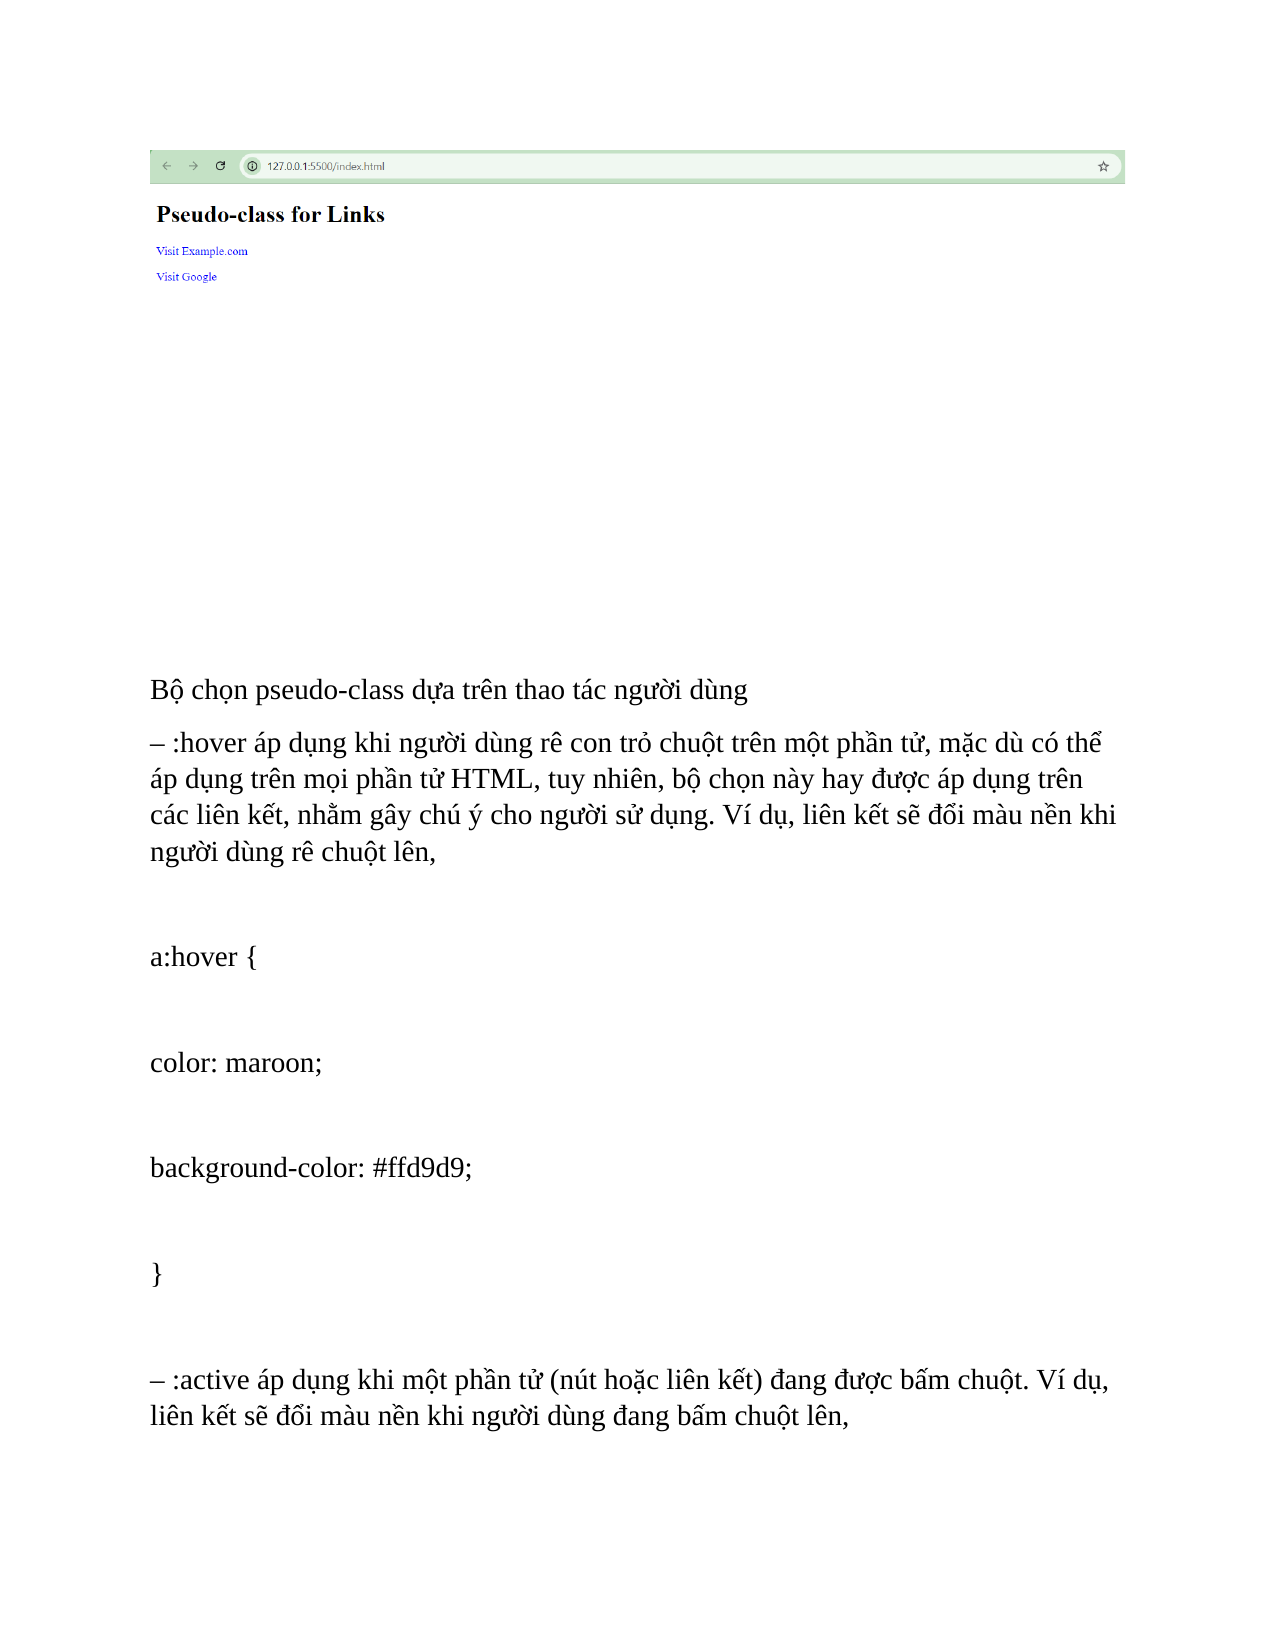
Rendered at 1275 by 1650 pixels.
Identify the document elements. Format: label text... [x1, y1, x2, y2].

picture [150, 150, 1125, 654]
text Bộ chọn pseudo-class dựa trên thao tác người dùng [150, 672, 1125, 706]
text color: maroon; [150, 1045, 1125, 1078]
text a:hover { [150, 939, 1125, 973]
text – :active áp dụng khi một phần tử (nút hoặc liên kết) đang được bấm chuột. Ví dụ, liên kết sẽ đổi màu nền khi người dùng đang bấm chuột lên, [150, 1362, 1125, 1431]
text } [150, 1256, 1125, 1290]
text – :hover áp dụng khi người dùng rê con trỏ chuột trên một phần tử, mặc dù có thể áp dụng trên mọi phần tử HTML, tuy nhiên, bộ chọn này hay được áp dụng trên các liên kết, nhằm gây chú ý cho người sử dụng. Ví dụ, liên kết sẽ đổi màu nền khi người dùng rê chuột lên, [150, 725, 1125, 867]
text background-color: #ffd9d9; [150, 1151, 1125, 1184]
